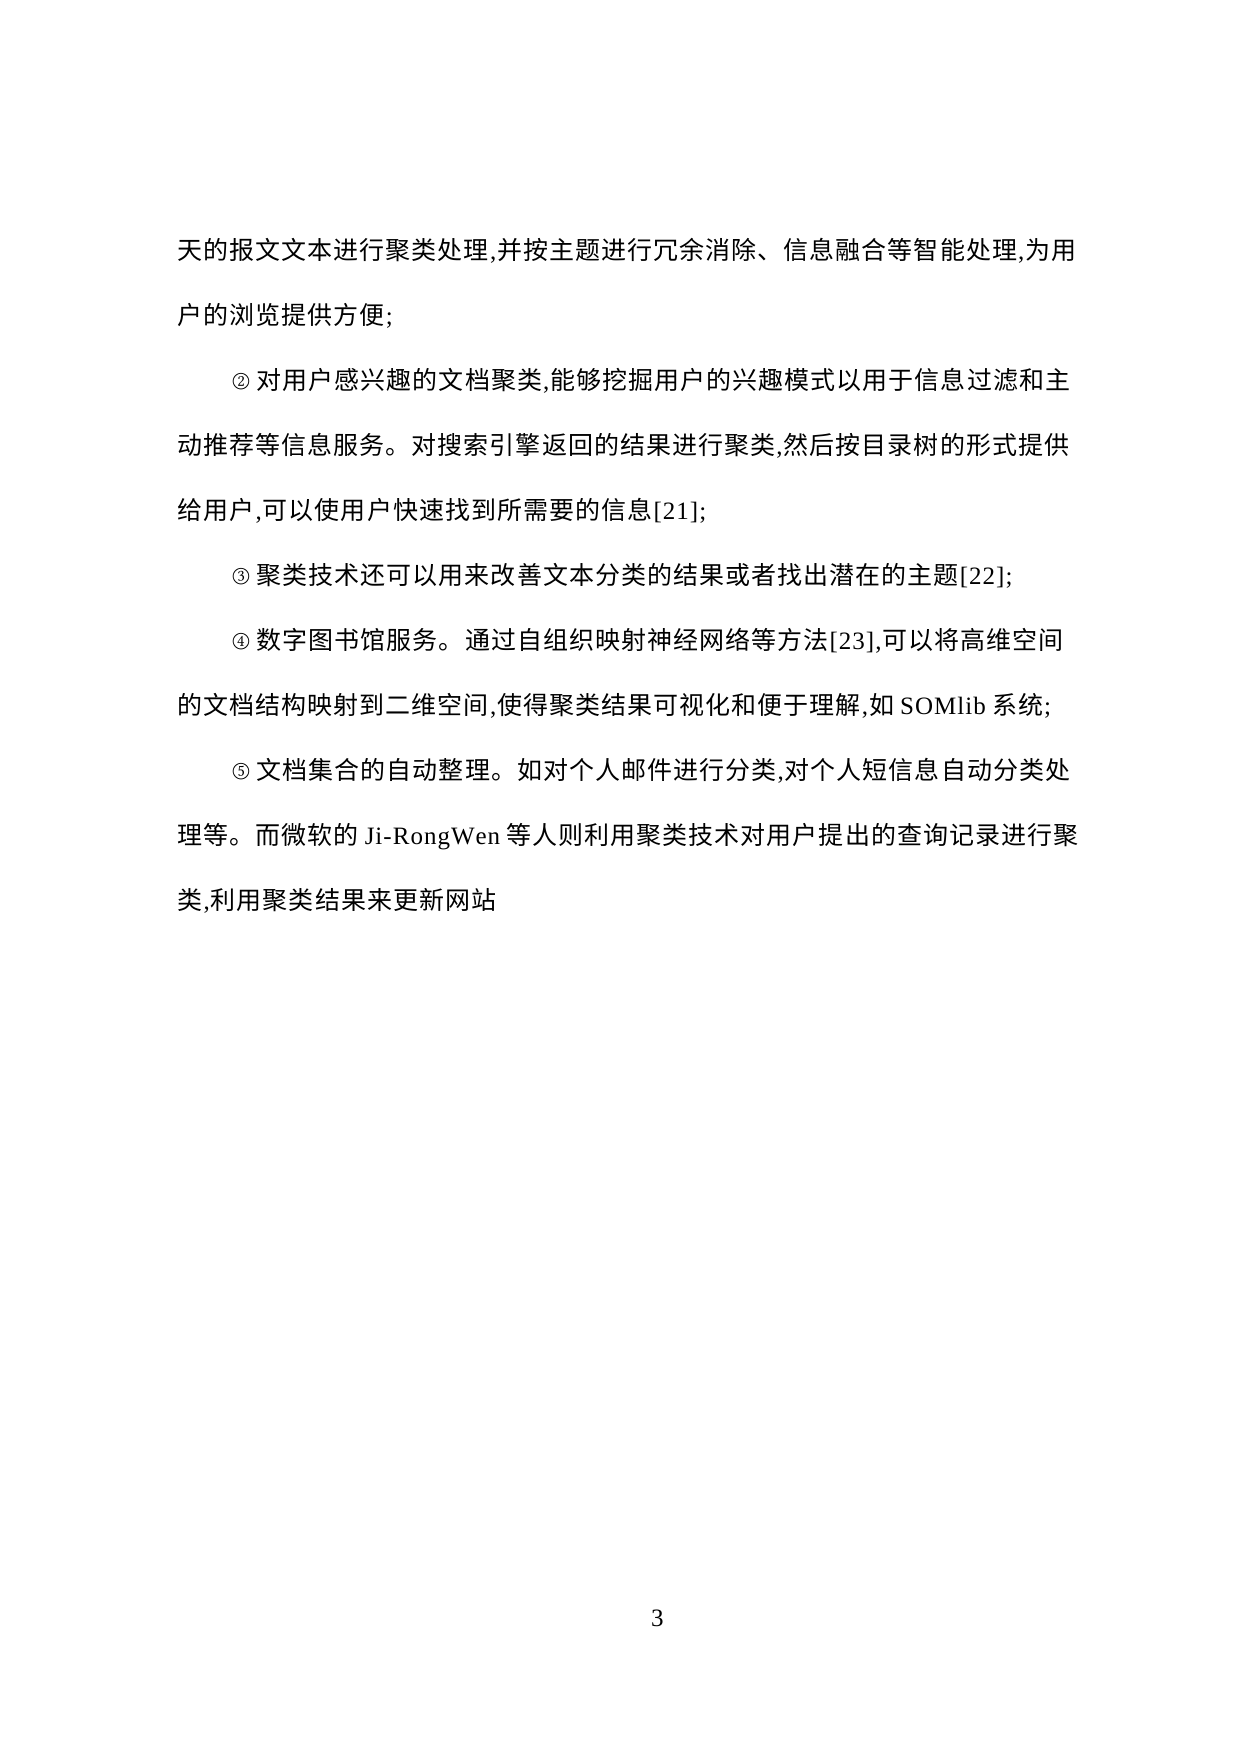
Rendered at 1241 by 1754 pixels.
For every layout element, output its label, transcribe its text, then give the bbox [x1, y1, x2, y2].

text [177, 216, 1087, 346]
text ③聚类技术还可以用来改善文本分类的结果或者找出潜在的主题[22]; [177, 541, 1087, 606]
text ⑤文档集合的自动整理。如对个人邮件进行分类,对个人短信息自动分类处理等。而微软的Ji-RongWen等人则利用聚类技术对用户提出的查询记录进行聚类,利用聚类结果来更新网站 [177, 736, 1087, 931]
text ④数字图书馆服务。通过自组织映射神经网络等方法[23],可以将高维空间的文档结构映射到二维空间,使得聚类结果可视化和便于理解,如SOMlib系统; [177, 606, 1087, 736]
text ②对用户感兴趣的文档聚类,能够挖掘用户的兴趣模式以用于信息过滤和主动推荐等信息服务。对搜索引擎返回的结果进行聚类,然后按目录树的形式提供给用户,可以使用户快速找到所需要的信息[21]; [177, 346, 1087, 541]
